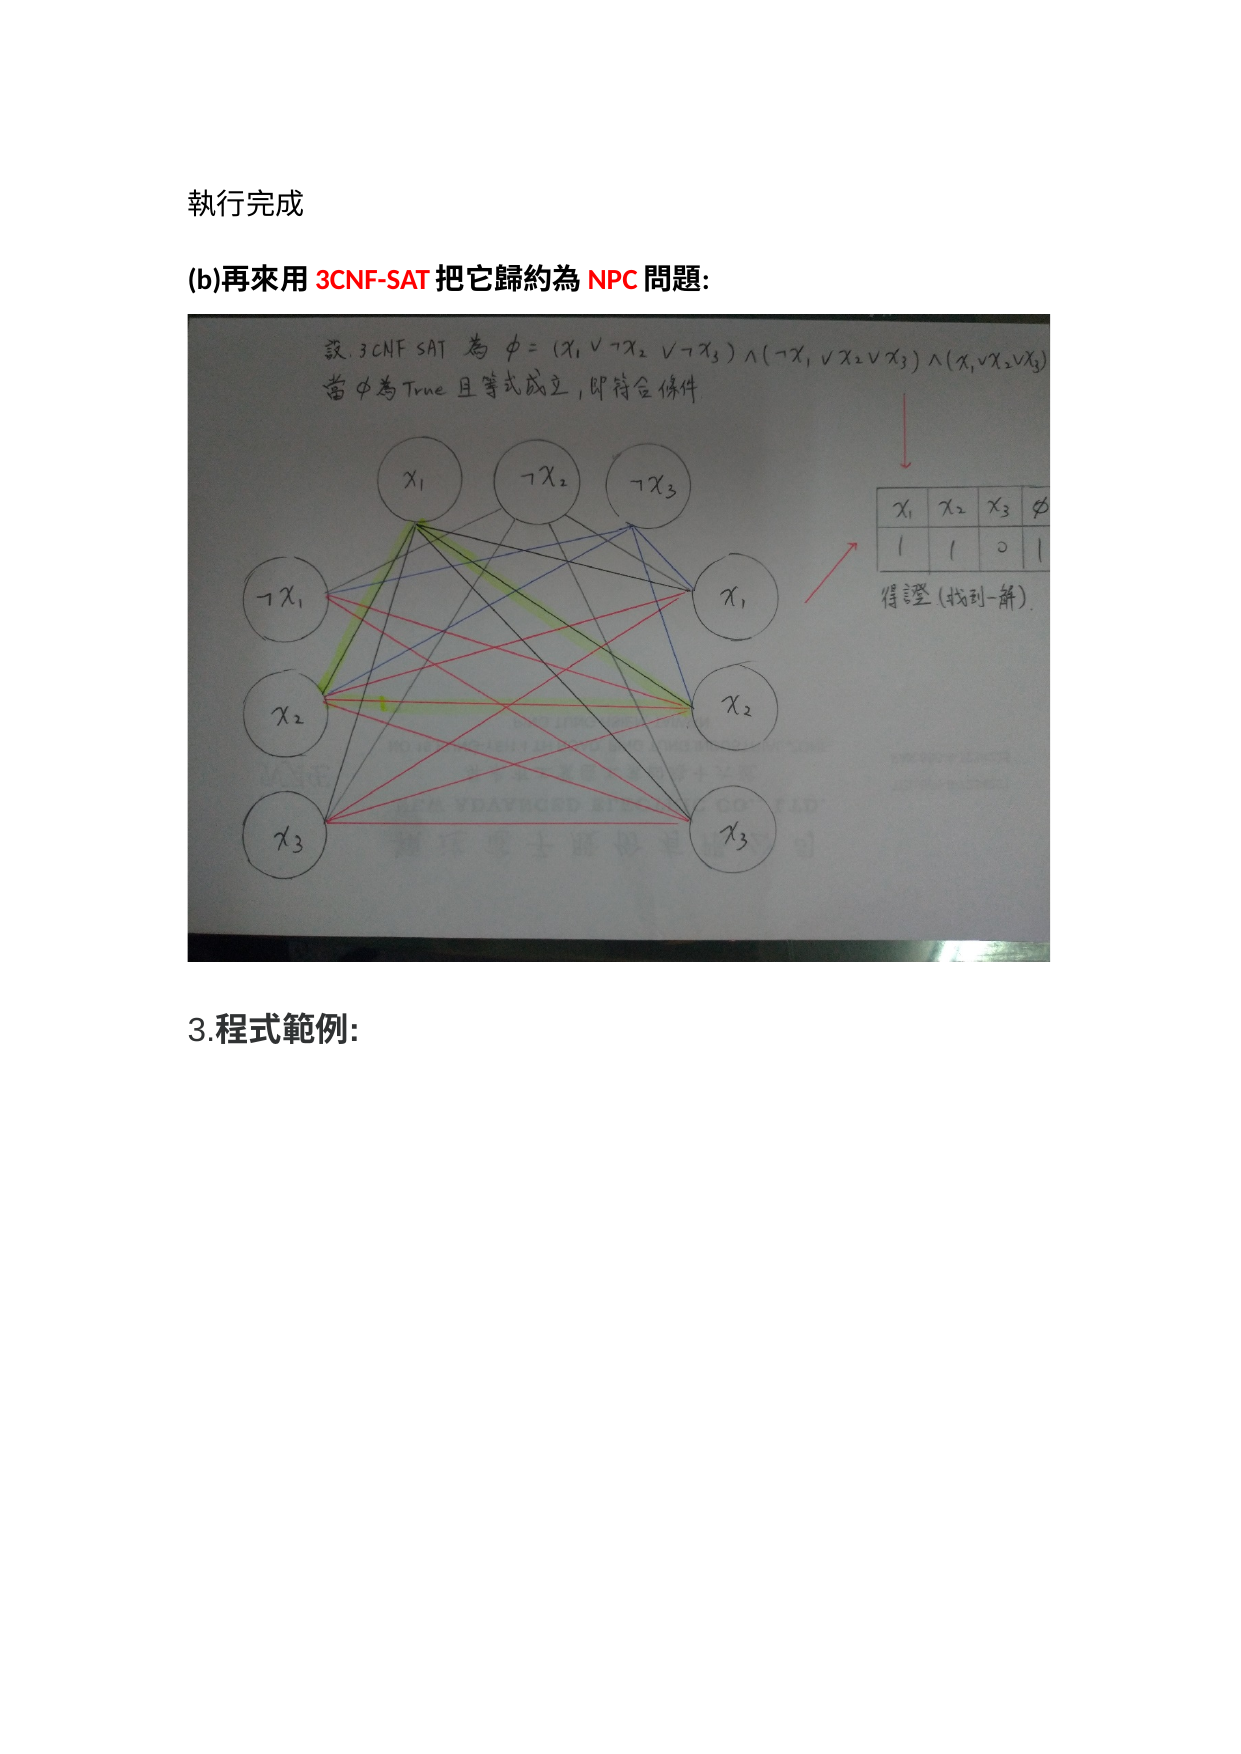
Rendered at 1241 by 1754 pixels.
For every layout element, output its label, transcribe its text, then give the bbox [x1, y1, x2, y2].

text 為了找到這5個分團，用了上面的方法找了O(5)次，且有6個頂點要用O(6)的時間，所以最壞情況要花(56)時間，符合在多項式時間內執行完成 [187, 164, 1053, 239]
picture [187, 314, 1051, 962]
text (b)再來用3CNF-SAT把它歸約為NPC問題: [187, 239, 1053, 314]
text 3.程式範例: [187, 989, 1053, 1064]
